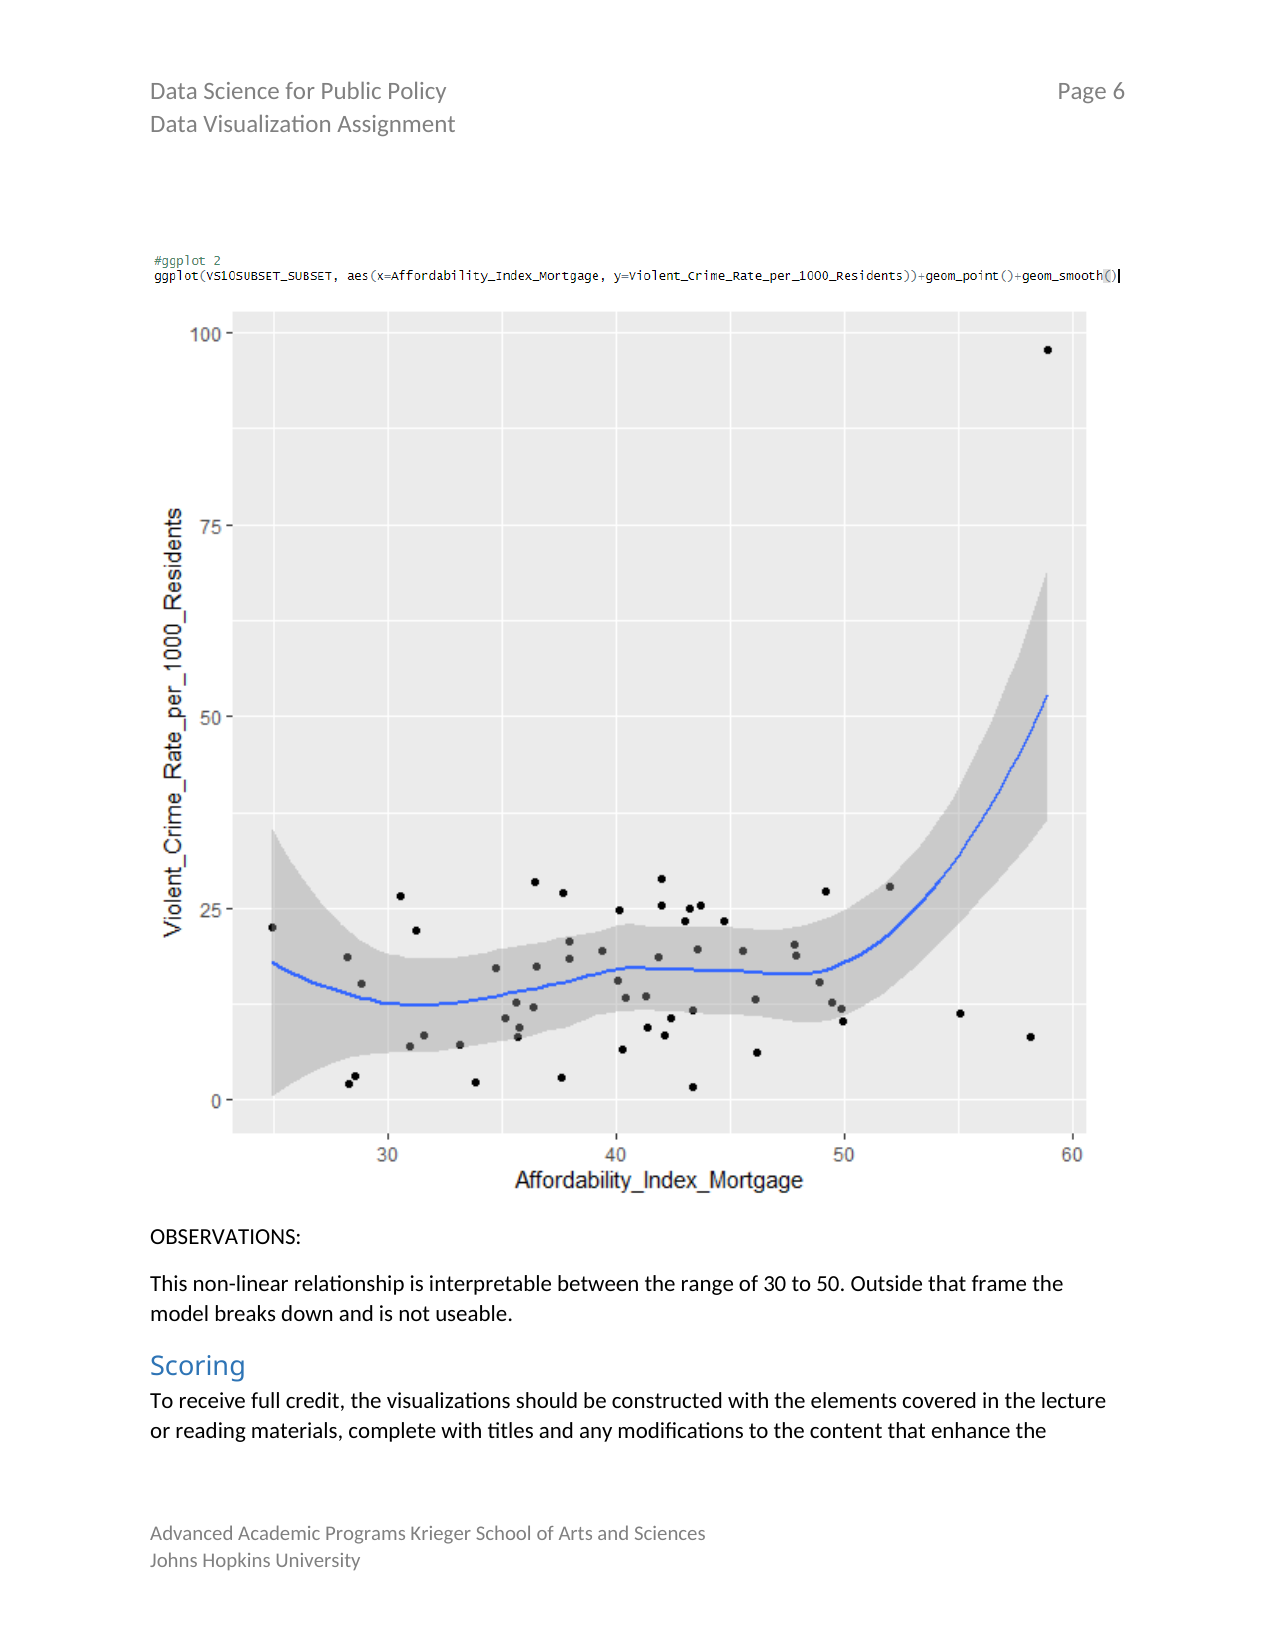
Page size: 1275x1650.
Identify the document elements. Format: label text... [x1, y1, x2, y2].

picture [150, 243, 1125, 283]
picture [150, 301, 1099, 1204]
text OBSERVATIONS: [150, 1222, 1125, 1250]
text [150, 1386, 1125, 1444]
subtitle Scoring [150, 1346, 1125, 1383]
text This non-linear relationship is interpretable between the range of 30 to 50. Outside that frame the model breaks down and is not useable. [150, 1269, 1125, 1327]
